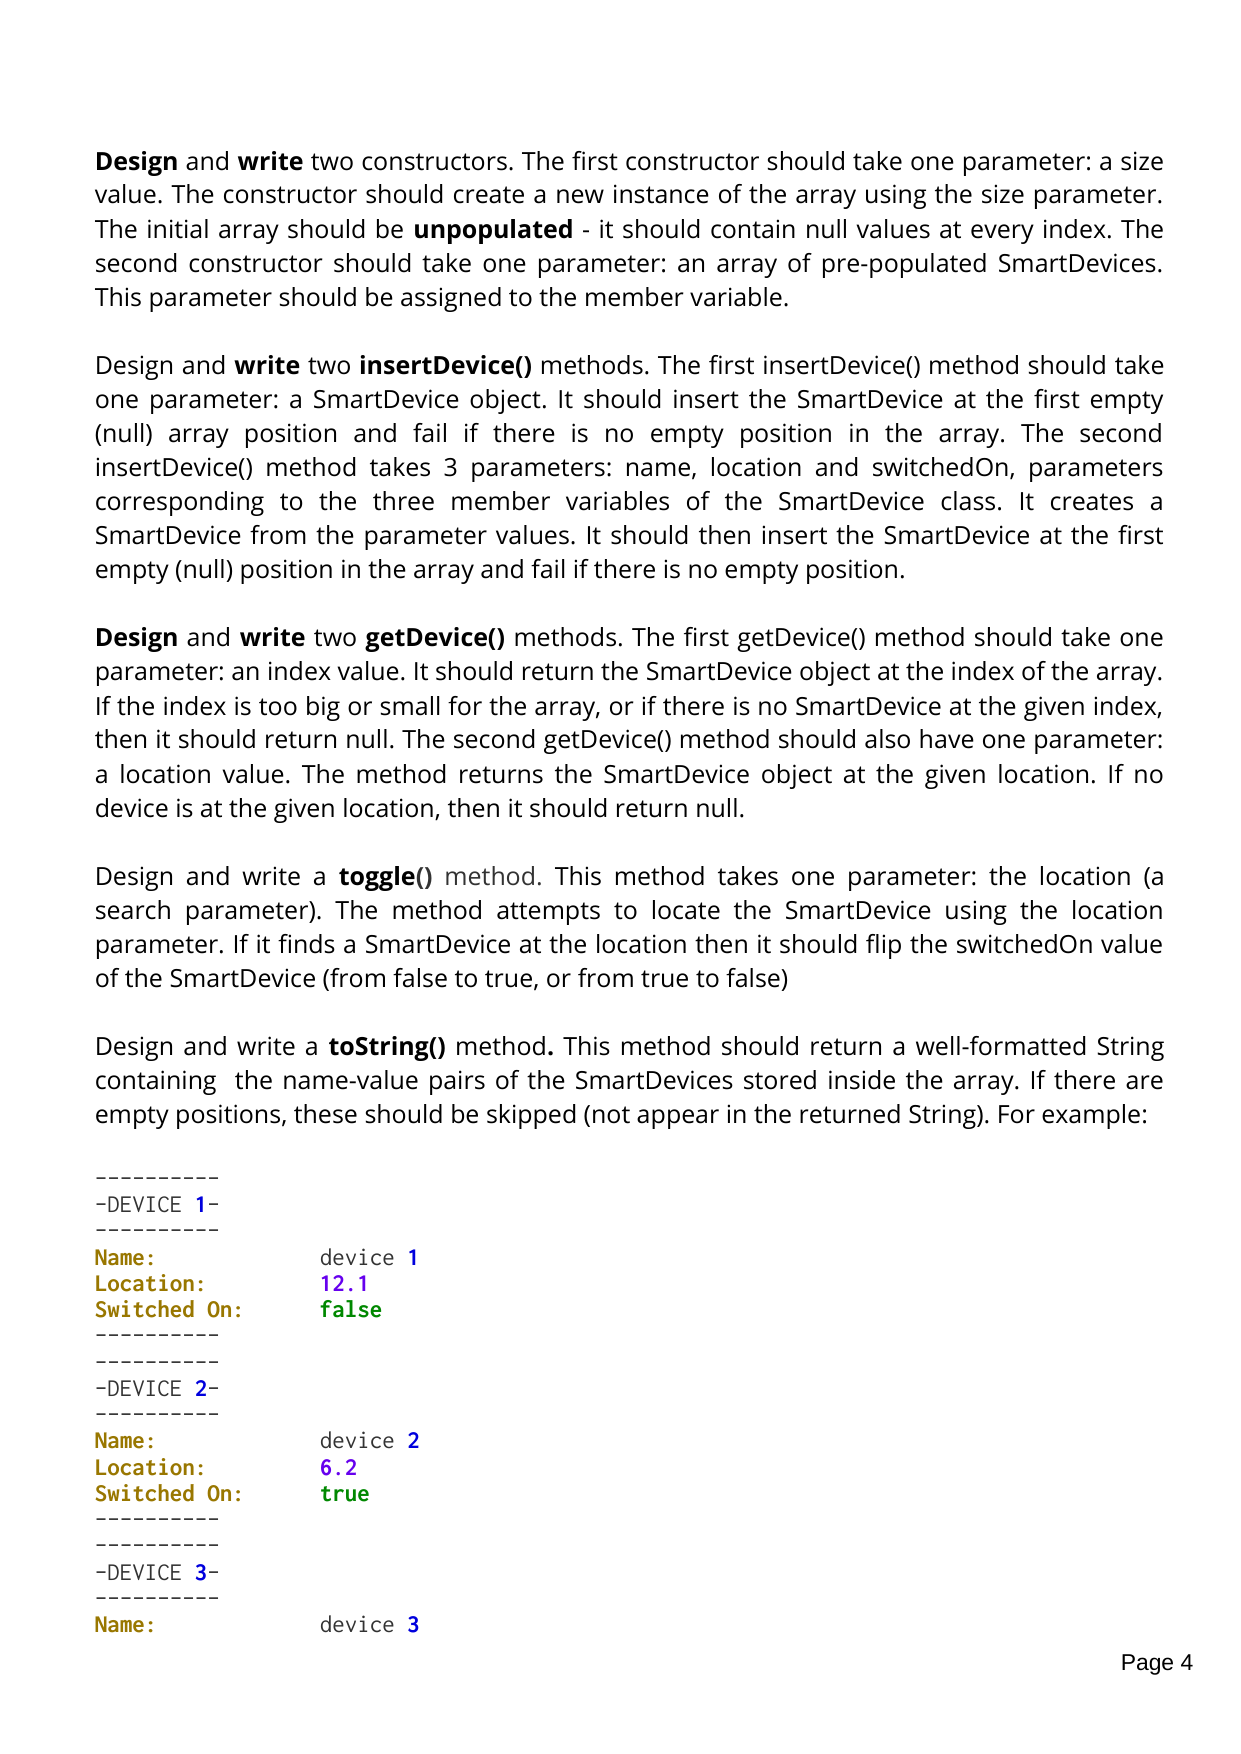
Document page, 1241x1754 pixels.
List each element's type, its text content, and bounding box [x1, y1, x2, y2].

text Name: device 3 [94, 1611, 1193, 1637]
text Design and write a toggle() method. This method takes one parameter: the location (a search parameter). The method attempts to locate the SmartDevice using the location parameter. If it finds a SmartDevice at the location then it should flip the switchedOn value of the SmartDevice (from false to true, or from true to false) [94, 858, 1165, 995]
text -DEVICE 1- [94, 1191, 1193, 1217]
text Switched On: true [94, 1480, 1193, 1506]
text -DEVICE 3- [94, 1559, 1193, 1585]
text ---------- [94, 1532, 1193, 1559]
text ---------- [94, 1322, 1193, 1349]
text Design and write two constructors. The first constructor should take one parameter: a size value. The constructor should create a new instance of the array using the size parameter. The initial array should be unpopulated - it should contain null values at every index. The second constructor should take one parameter: an array of pre-populated SmartDevices. This parameter should be assigned to the member variable. [94, 143, 1165, 313]
text -DEVICE 2- [94, 1375, 1193, 1401]
text Design and write two insertDevice() methods. The first insertDevice() method should take one parameter: a SmartDevice object. It should insert the SmartDevice at the first empty (null) array position and fail if there is no empty position in the array. The second insertDevice() method takes 3 parameters: name, location and switchedOn, parameters corresponding to the three member variables of the SmartDevice class. It creates a SmartDevice from the parameter values. It should then insert the SmartDevice at the first empty (null) position in the array and fail if there is no empty position. [94, 347, 1165, 586]
text Name: device 1 [94, 1244, 1193, 1270]
text ---------- [94, 1217, 1193, 1244]
text Location: 12.1 [94, 1270, 1193, 1296]
text ---------- [94, 1349, 1193, 1375]
text ---------- [94, 1506, 1193, 1532]
text ---------- [94, 1165, 1193, 1191]
text Design and write a toString() method. This method should return a well-formatted String containing the name-value pairs of the SmartDevices stored inside the array. If there are empty positions, these should be skipped (not appear in the returned String). For example: [94, 1029, 1165, 1131]
text ---------- [94, 1401, 1193, 1427]
text ---------- [94, 1585, 1193, 1611]
text Switched On: false [94, 1296, 1193, 1322]
text Design and write two getDevice() methods. The first getDevice() method should take one parameter: an index value. It should return the SmartDevice object at the index of the array. If the index is too big or small for the array, or if there is no SmartDevice at the given index, then it should return null. The second getDevice() method should also have one parameter: a location value. The method returns the SmartDevice object at the given location. If no device is at the given location, then it should return null. [94, 620, 1165, 824]
text Name: device 2 [94, 1427, 1193, 1454]
text Location: 6.2 [94, 1454, 1193, 1480]
